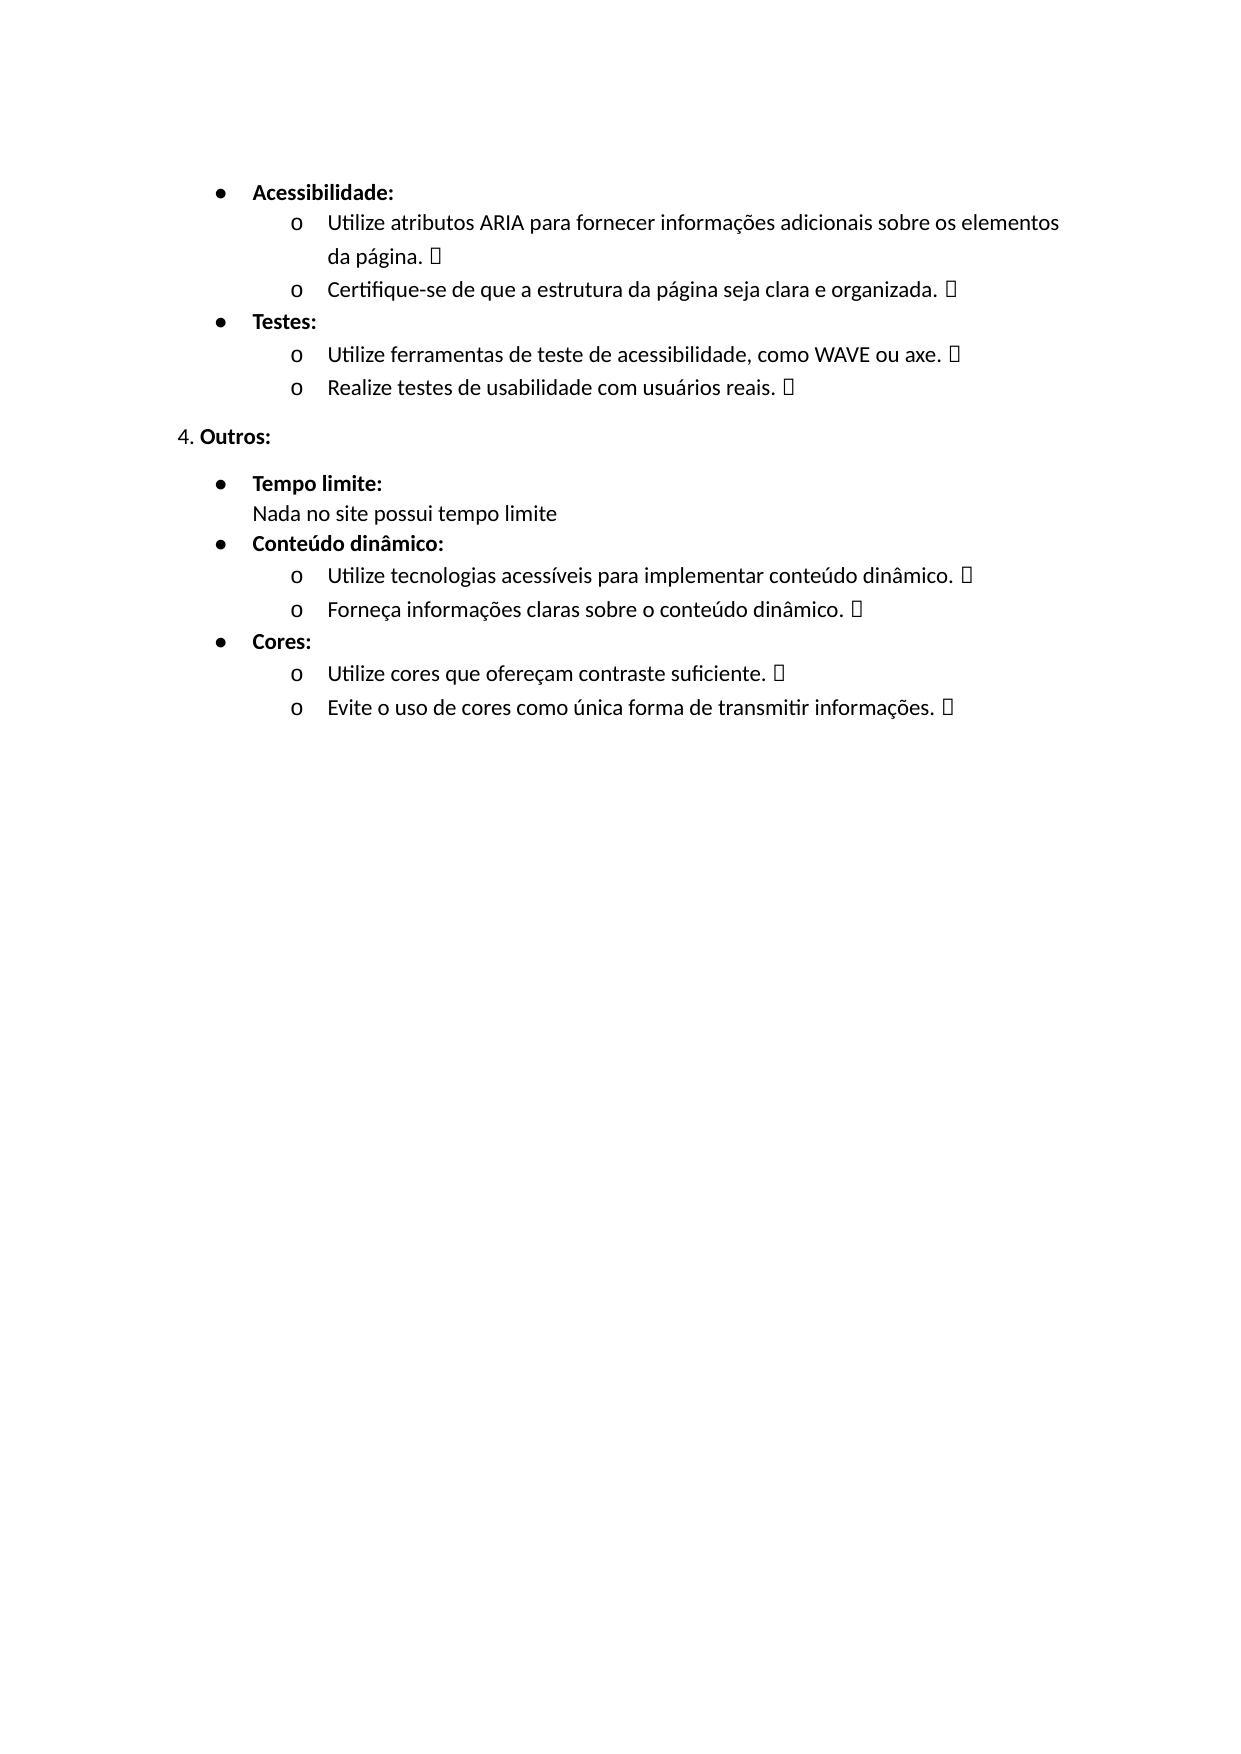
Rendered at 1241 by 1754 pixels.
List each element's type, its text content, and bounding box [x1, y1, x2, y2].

list Testes: [215, 307, 1063, 335]
list Nada no site possui tempo limite [252, 499, 1063, 527]
list Utilize cores que ofereçam contraste suficiente. ✅ [290, 657, 1063, 689]
text 4. Outros: [177, 422, 1063, 450]
list Evite o uso de cores como única forma de transmitir informações. ✅ [290, 691, 1063, 722]
list Utilize tecnologias acessíveis para implementar conteúdo dinâmico. ✅ [290, 559, 1063, 591]
list Cores: [215, 627, 1063, 655]
list Utilize atributos ARIA para fornecer informações adicionais sobre os elementos da página. ❌ [290, 208, 1063, 271]
list Forneça informações claras sobre o conteúdo dinâmico. ✅ [290, 593, 1063, 624]
list Utilize ferramentas de teste de acessibilidade, como WAVE ou axe. ❌ [290, 337, 1063, 369]
list Certifique-se de que a estrutura da página seja clara e organizada. ✅ [290, 273, 1063, 305]
list Conteúdo dinâmico: [215, 529, 1063, 557]
list Realize testes de usabilidade com usuários reais. ✅ [290, 371, 1063, 403]
list Tempo limite: [215, 469, 1063, 497]
list Acessibilidade: [215, 178, 1063, 206]
